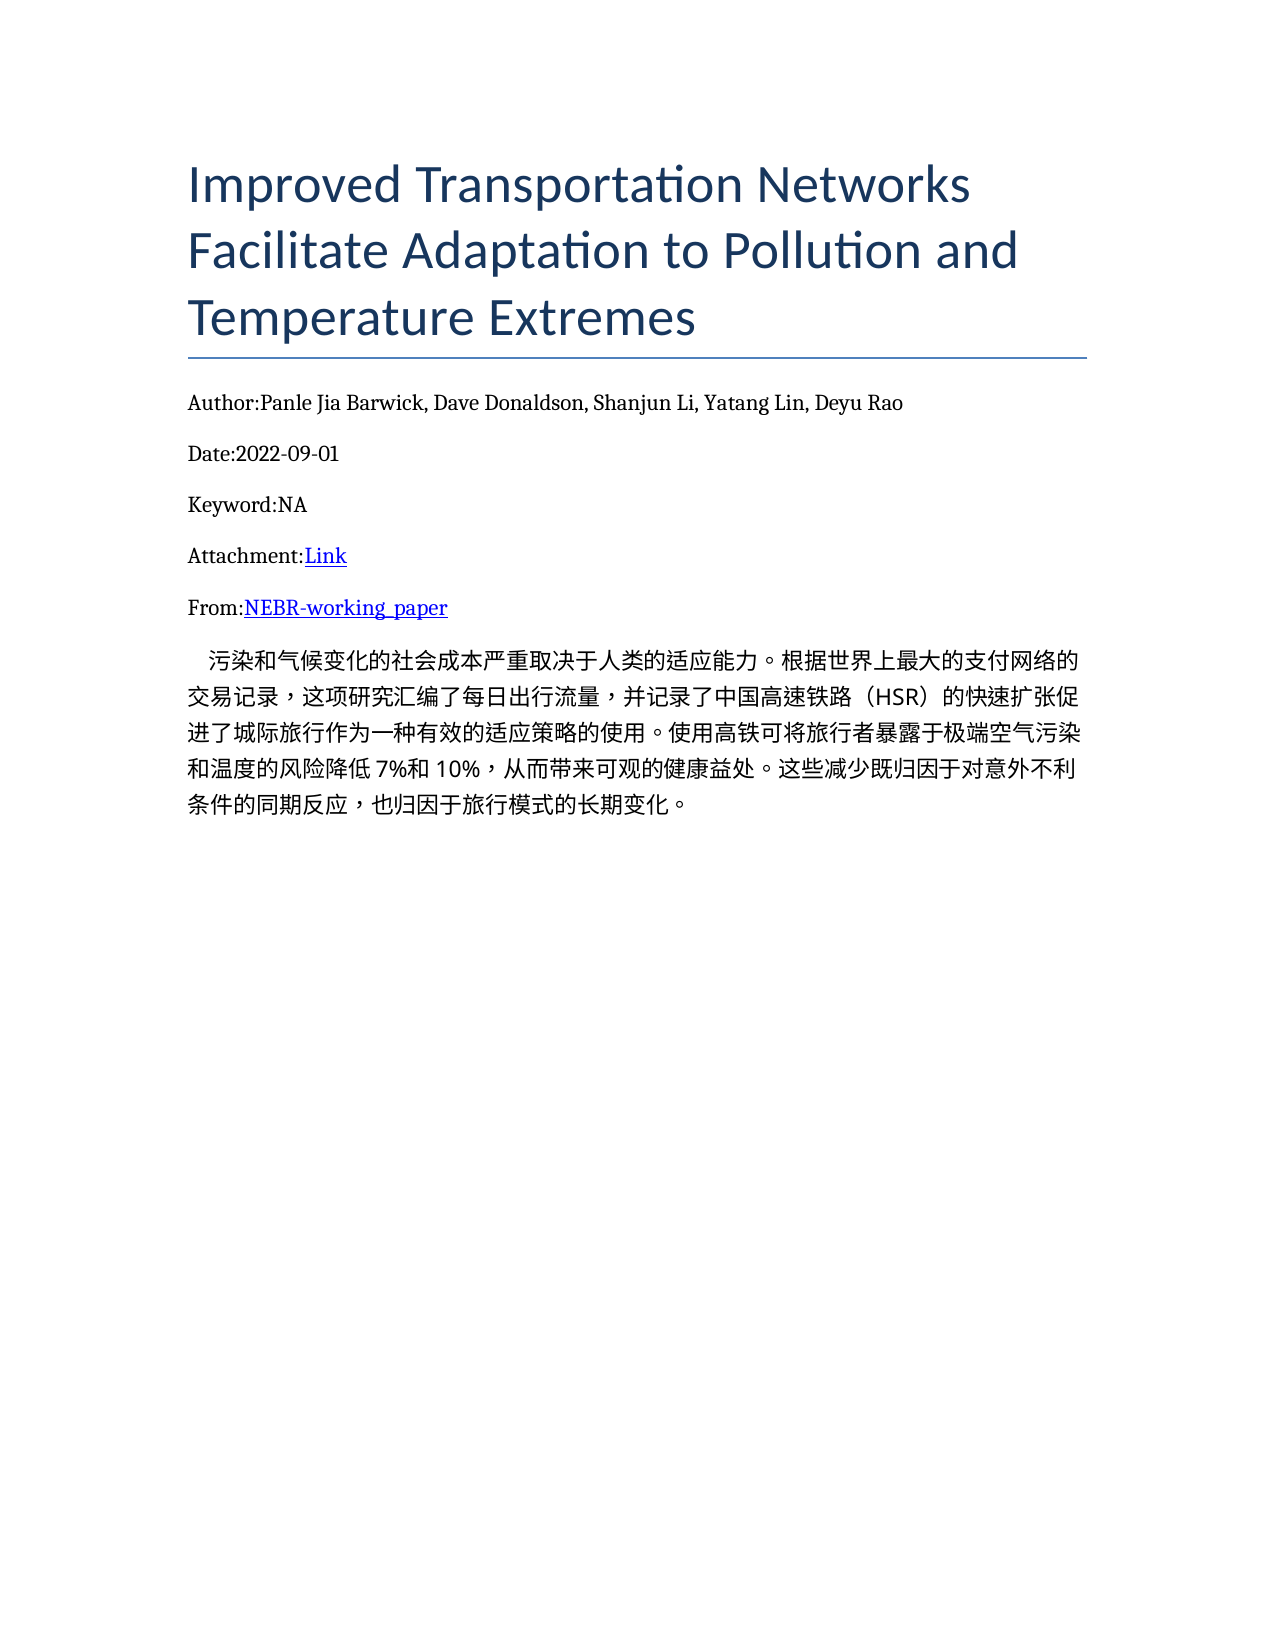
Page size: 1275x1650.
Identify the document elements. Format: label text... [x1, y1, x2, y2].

text From:NEBR-working_paper [187, 594, 1087, 621]
title Improved Transportation Networks Facilitate Adaptation to Pollution and Temperature Extremes [187, 150, 1087, 359]
text Author:Panle Jia Barwick, Dave Donaldson, Shanjun Li, Yatang Lin, Deyu Rao [187, 390, 1087, 416]
text Date:2022-09-01 [187, 441, 1087, 467]
text Attachment:Link [187, 543, 1087, 569]
text 污染和气候变化的社会成本严重取决于人类的适应能力。根据世界上最大的支付网络的交易记录，这项研究汇编了每日出行流量，并记录了中国高速铁路（HSR）的快速扩张促进了城际旅行作为一种有效的适应策略的使用。使用高铁可将旅行者暴露于极端空气污染和温度的风险降低7%和10%，从而带来可观的健康益处。这些减少既归因于对意外不利条件的同期反应，也归因于旅行模式的长期变化。 [187, 645, 1087, 820]
text Keyword:NA [187, 492, 1087, 518]
